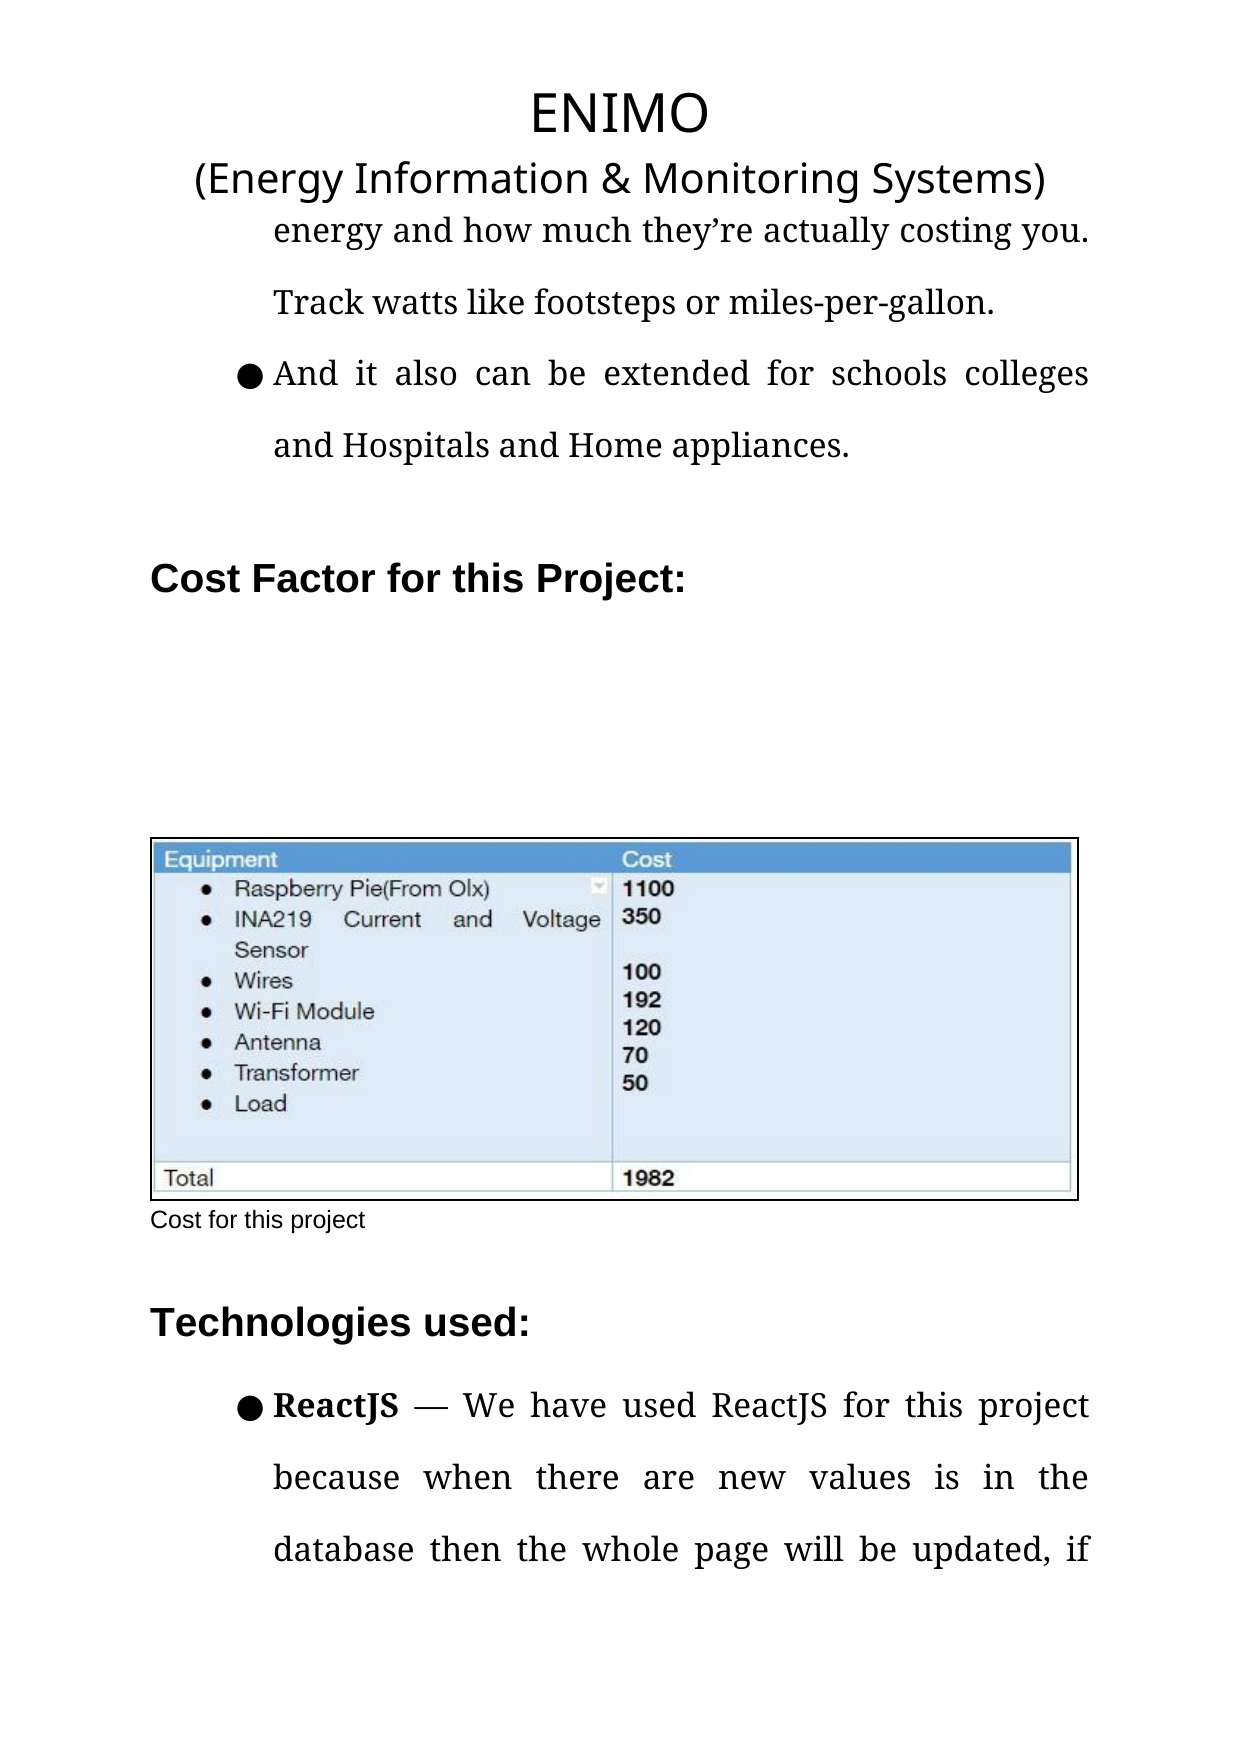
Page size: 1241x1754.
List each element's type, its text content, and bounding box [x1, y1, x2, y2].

text Cost for this project [150, 1205, 1090, 1233]
picture [152, 839, 1077, 1199]
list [235, 1382, 1090, 1571]
subtitle Technologies used: [150, 1298, 1090, 1345]
subtitle Cost Factor for this Project: [150, 554, 1090, 601]
list And it also can be extended for schools colleges and Hospitals and Home appliances. [235, 350, 1090, 467]
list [235, 207, 1090, 324]
